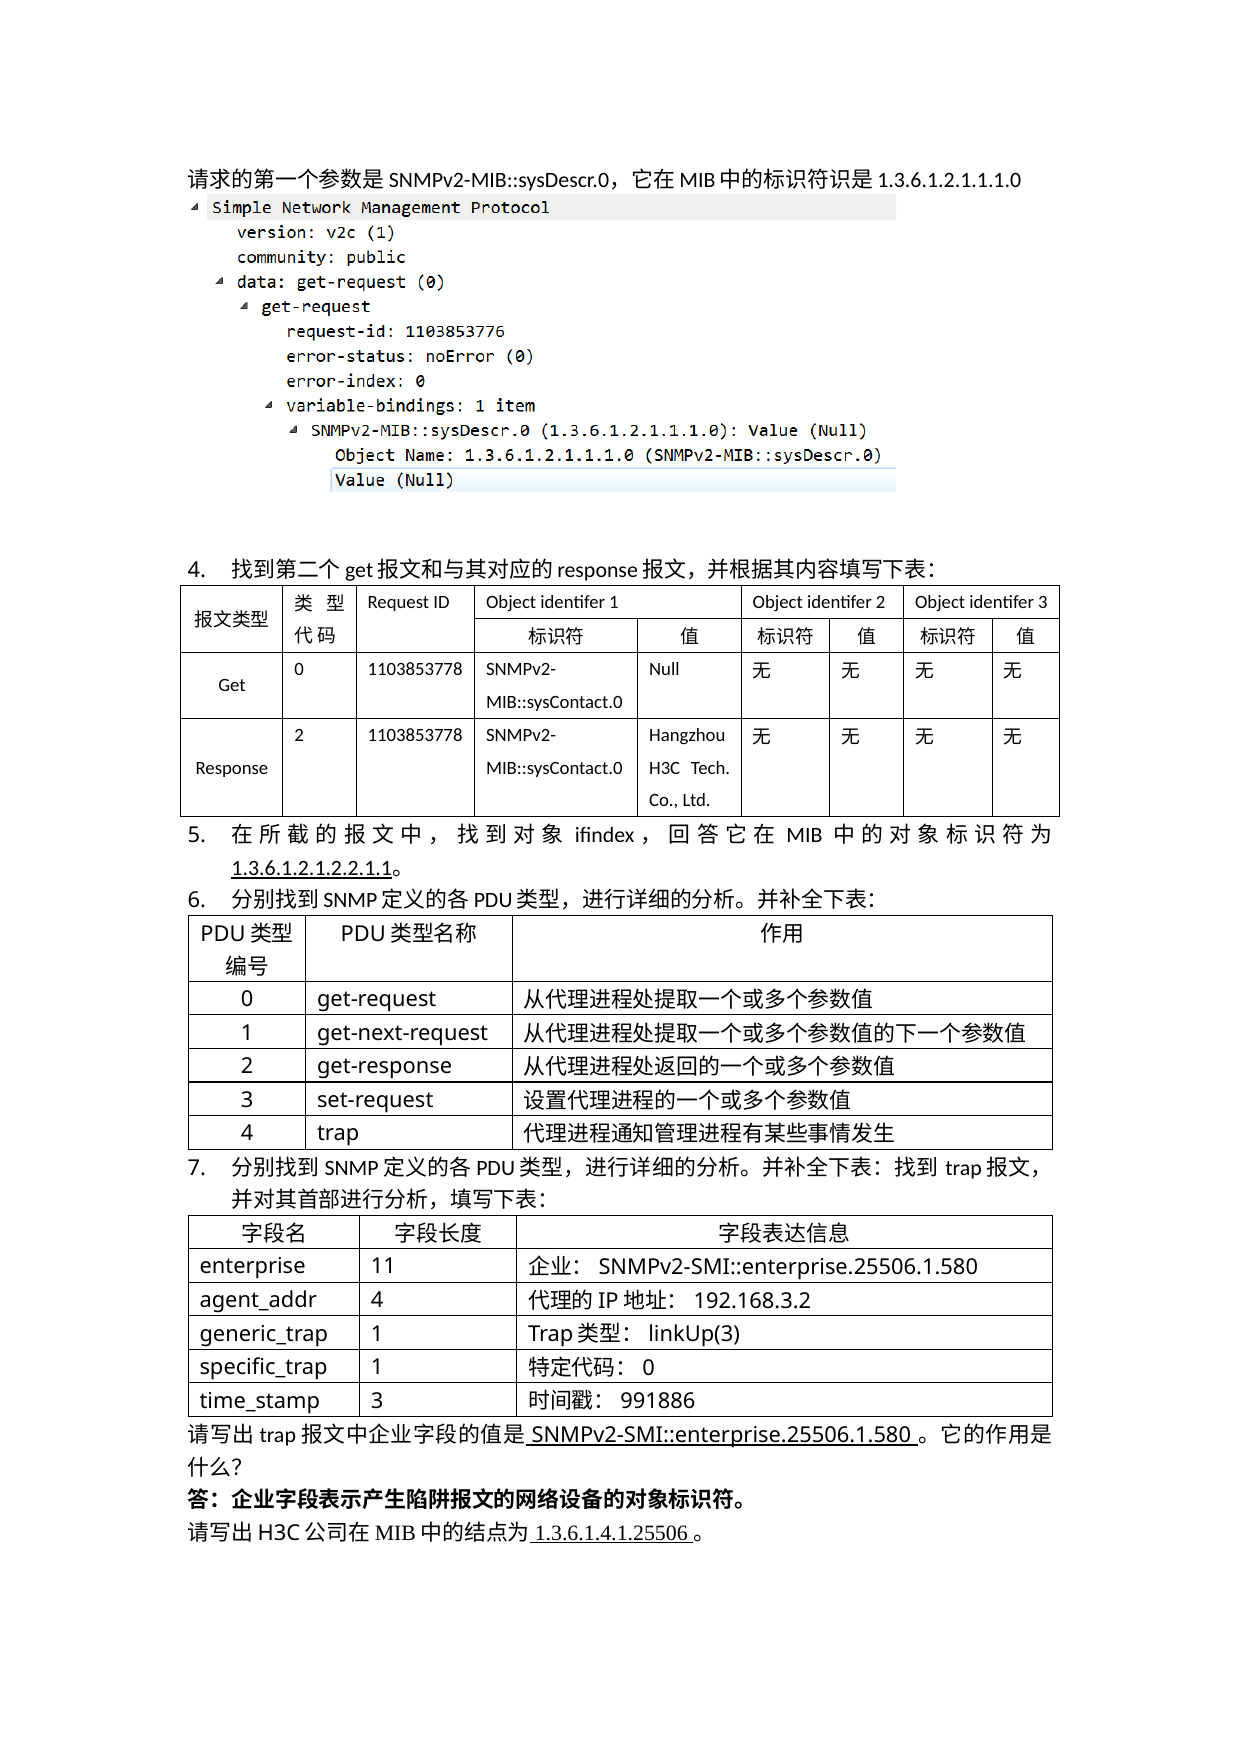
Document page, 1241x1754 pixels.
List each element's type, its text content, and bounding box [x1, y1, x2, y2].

table_cell get-response [306, 1049, 512, 1081]
table_header 字段长度 [360, 1216, 516, 1248]
table_cell trap [306, 1116, 512, 1148]
table_cell 1103853778 [357, 653, 474, 718]
table_cell 11 [360, 1249, 516, 1282]
table_cell 3 [360, 1383, 516, 1416]
table_cell 特定代码： 0 [517, 1350, 1052, 1382]
table_cell generic_trap [189, 1316, 359, 1349]
table_cell 标识符 [475, 619, 637, 652]
table_cell 3 [189, 1083, 305, 1115]
table_cell set-request [306, 1083, 512, 1115]
table_cell specific_trap [189, 1350, 359, 1382]
table_cell 从代理进程处返回的一个或多个参数值 [513, 1049, 1052, 1081]
table_header Object identifer 3 [904, 586, 1059, 618]
table_cell agent_addr [189, 1283, 359, 1315]
table_cell 无 [742, 653, 829, 718]
table_cell 值 [830, 619, 903, 652]
table_cell 0 [189, 982, 305, 1014]
table_cell 1 [360, 1350, 516, 1382]
table_header 类型代 码 [283, 586, 356, 652]
table_header Request ID [357, 586, 474, 652]
table_cell 设置代理进程的一个或多个参数值 [513, 1083, 1052, 1115]
text 请写出trap报文中企业字段的值是 SNMPv2-SMI::enterprise.25506.1.580 。它的作用是什么？ [187, 1417, 1053, 1482]
table_cell 无 [993, 719, 1059, 816]
table_cell SNMPv2-MIB::sysContact.0 [475, 719, 637, 816]
table_cell Hangzhou H3C Tech. Co., Ltd. [638, 719, 741, 816]
table_cell SNMPv2-MIB::sysContact.0 [475, 653, 637, 718]
text 答：企业字段表示产生陷阱报文的网络设备的对象标识符。 [187, 1482, 1053, 1514]
table_cell 1 [189, 1015, 305, 1048]
table_cell 标识符 [904, 619, 992, 652]
table_cell 0 [283, 653, 356, 718]
table_cell Null [638, 653, 741, 718]
table_cell 代理进程通知管理进程有某些事情发生 [513, 1116, 1052, 1148]
table_cell 1103853778 [357, 719, 474, 816]
table_header PDU类型名称 [306, 916, 512, 981]
table_header 字段名 [189, 1216, 359, 1248]
table_cell Get [181, 653, 282, 718]
table_cell 企业： SNMPv2-SMI::enterprise.25506.1.580 [517, 1249, 1052, 1282]
table_cell 值 [993, 619, 1059, 652]
table_cell Trap类型： linkUp(3) [517, 1316, 1052, 1349]
picture [187, 194, 897, 496]
table_cell 无 [904, 719, 992, 816]
table_header 报文类型 [181, 586, 282, 652]
table_cell 无 [830, 653, 903, 718]
table_cell time_stamp [189, 1383, 359, 1416]
list 分别找到SNMP定义的各PDU类型，进行详细的分析。并补全下表：找到trap报文，并对其首部进行分析，填写下表： [187, 1150, 1053, 1214]
table_header Object identifer 2 [742, 586, 903, 618]
table_cell 时间戳： 991886 [517, 1383, 1052, 1416]
list 分别找到SNMP定义的各PDU类型，进行详细的分析。并补全下表： [187, 882, 1053, 915]
table_header 作用 [513, 916, 1052, 981]
list 找到第二个get报文和与其对应的response报文，并根据其内容填写下表： [187, 552, 1053, 584]
table_cell get-next-request [306, 1015, 512, 1048]
table_cell 代理的IP地址： 192.168.3.2 [517, 1283, 1052, 1315]
table_cell get-request [306, 982, 512, 1014]
table_cell Response [181, 719, 282, 816]
table_cell 从代理进程处提取一个或多个参数值 [513, 982, 1052, 1014]
text 请写出H3C公司在MIB中的结点为 1.3.6.1.4.1.25506 。 [187, 1514, 1053, 1547]
table_cell 无 [830, 719, 903, 816]
table_cell 从代理进程处提取一个或多个参数值的下一个参数值 [513, 1015, 1052, 1048]
table_cell 4 [189, 1116, 305, 1148]
table_cell enterprise [189, 1249, 359, 1282]
table_header Object identifer 1 [475, 586, 741, 618]
table_cell 无 [742, 719, 829, 816]
table_cell 无 [993, 653, 1059, 718]
text 请求的第一个参数是SNMPv2-MIB::sysDescr.0，它在MIB中的标识符识是1.3.6.1.2.1.1.1.0 [187, 162, 1053, 194]
list 在所截的报文中，找到对象ifindex，回答它在MIB中的对象标识符为1.3.6.1.2.1.2.2.1.1。 [187, 817, 1053, 882]
table_header 字段表达信息 [517, 1216, 1052, 1248]
table_cell 值 [638, 619, 741, 652]
table_cell 4 [360, 1283, 516, 1315]
table_cell 2 [189, 1049, 305, 1081]
table_cell 无 [904, 653, 992, 718]
table_cell 1 [360, 1316, 516, 1349]
table_cell 2 [283, 719, 356, 816]
table_header PDU类型编号 [189, 916, 305, 981]
table_cell 标识符 [742, 619, 829, 652]
